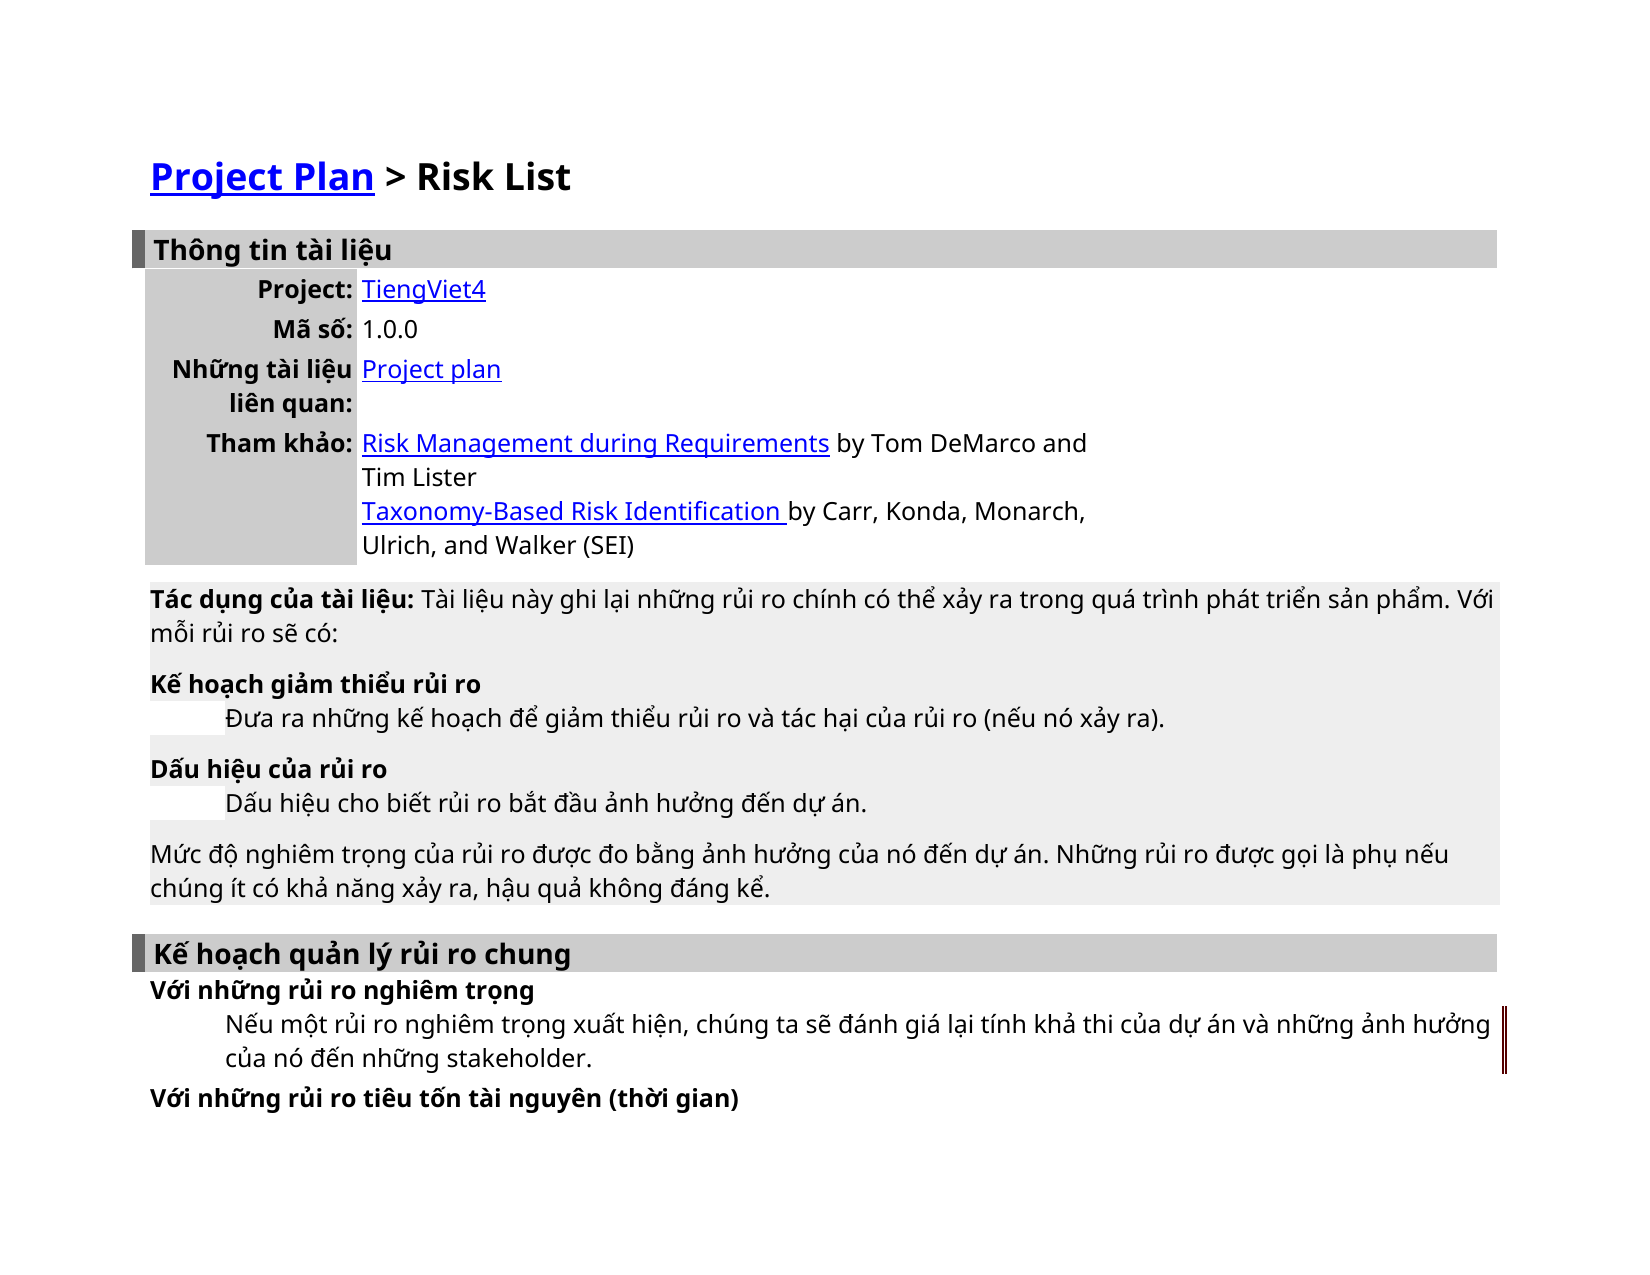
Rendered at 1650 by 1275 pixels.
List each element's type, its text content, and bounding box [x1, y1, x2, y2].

text Kế hoạch quản lý rủi ro chung [145, 934, 1497, 972]
text Với những rủi ro nghiêm trọng [150, 972, 1500, 1006]
table_cell Tham khảo: [145, 423, 357, 565]
text Mức độ nghiêm trọng của rủi ro được đo bằng ảnh hưởng của nó đến dự án. Những rủi ro được gọi là phụ nếu chúng ít có khả năng xảy ra, hậu quả không đáng kể. [150, 837, 1500, 905]
text Dấu hiệu của rủi ro [150, 752, 1500, 786]
text Với những rủi ro tiêu tốn tài nguyên (thời gian) [150, 1081, 1500, 1114]
table_cell Những tài liệu liên quan: [145, 349, 357, 423]
table_cell Project plan [357, 349, 1136, 423]
text Đưa ra những kế hoạch để giảm thiểu rủi ro và tác hại của rủi ro (nếu nó xảy ra). [225, 701, 1500, 735]
table_cell 1.0.0 [357, 309, 1136, 349]
text Project Plan > Risk List [150, 150, 1500, 201]
table_header TiengViet4 [357, 269, 1136, 309]
table_header Project: [145, 269, 357, 309]
table_cell Mã số: [145, 309, 357, 349]
table_cell Risk Management during Requirements by Tom DeMarco and Tim Lister Taxonomy-Based Risk Identification by Carr, Konda, Monarch, Ulrich, and Walker (SEI) [357, 423, 1136, 565]
text Nếu một rủi ro nghiêm trọng xuất hiện, chúng ta sẽ đánh giá lại tính khả thi của dự án và những ảnh hưởng của nó đến những stakeholder. [225, 1006, 1502, 1074]
text Tác dụng của tài liệu: Tài liệu này ghi lại những rủi ro chính có thể xảy ra trong quá trình phát triển sản phẩm. Với mỗi rủi ro sẽ có: [150, 582, 1500, 650]
text Kế hoạch giảm thiểu rủi ro [150, 667, 1500, 701]
text Dấu hiệu cho biết rủi ro bắt đầu ảnh hưởng đến dự án. [225, 786, 1500, 820]
text Thông tin tài liệu [145, 230, 1497, 268]
